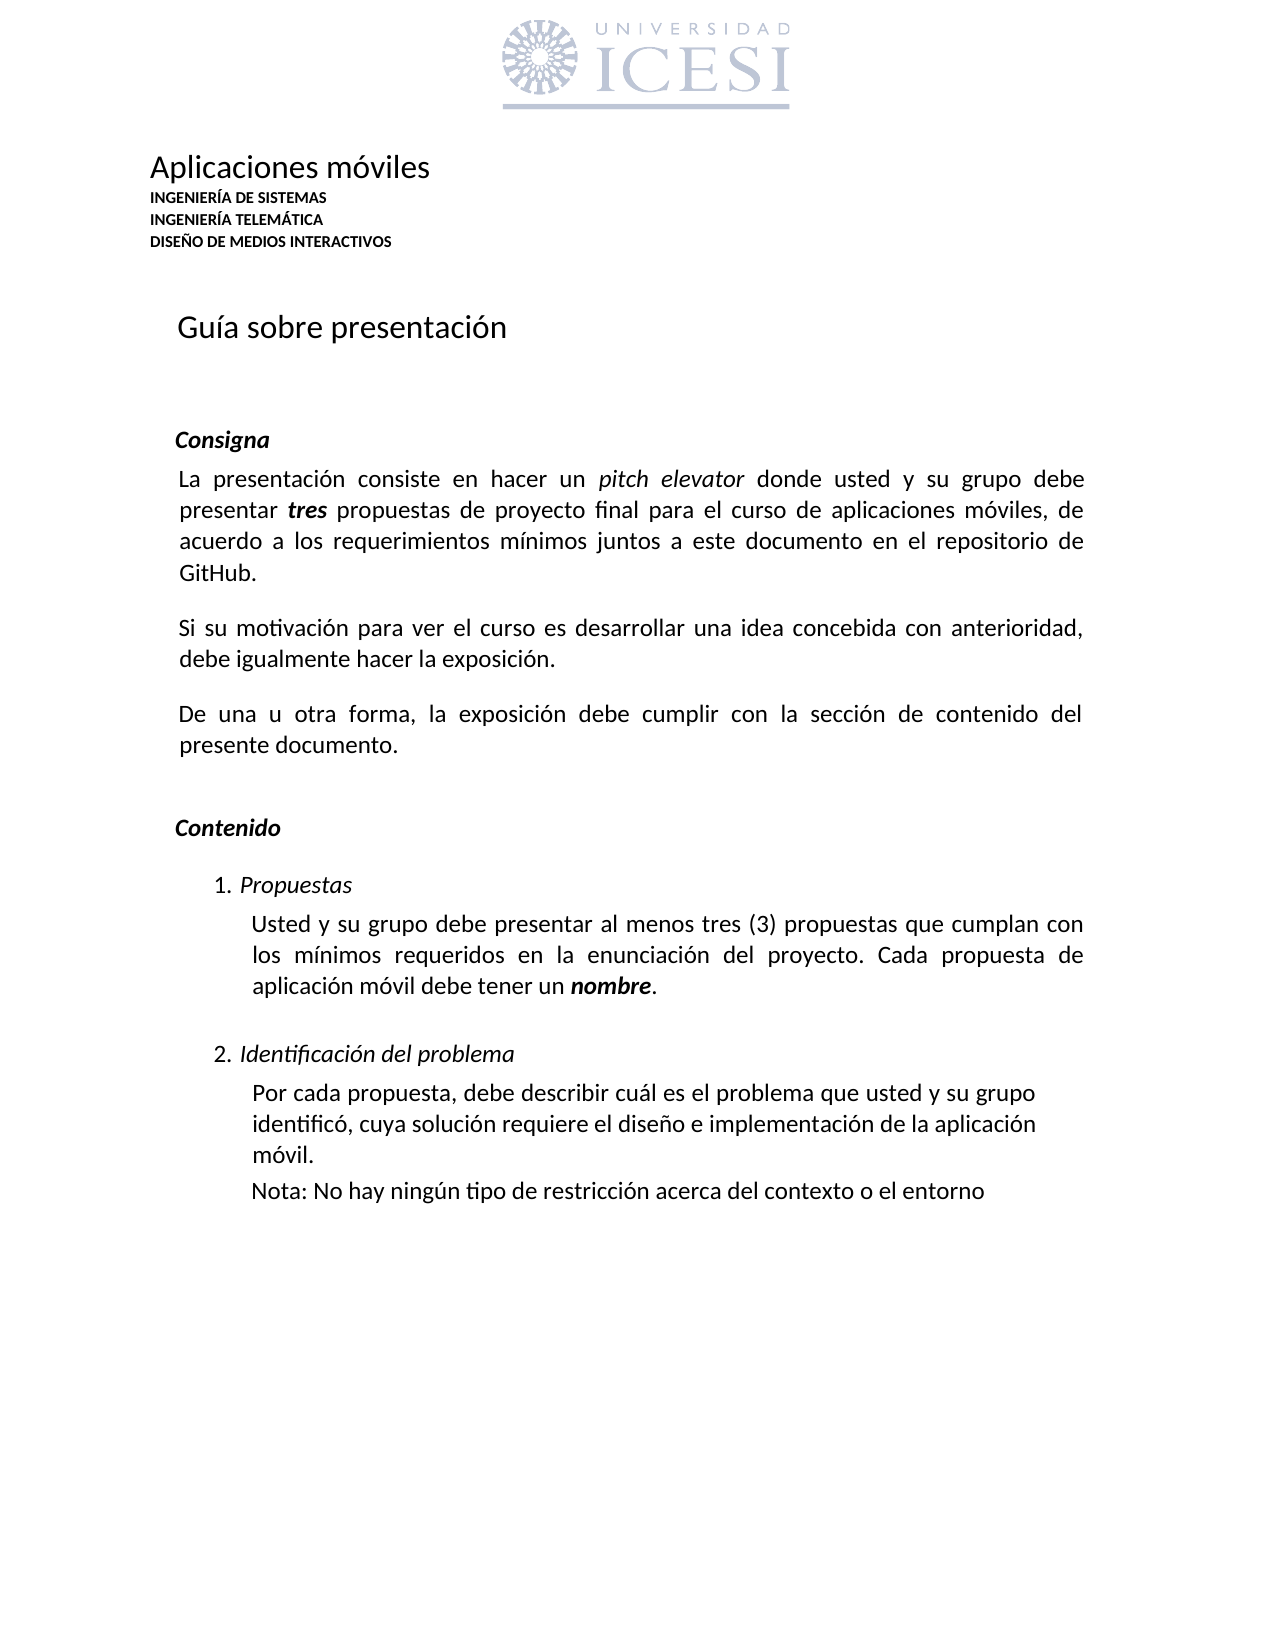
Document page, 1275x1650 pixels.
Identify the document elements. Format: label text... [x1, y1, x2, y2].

text Consigna [175, 424, 1125, 455]
text Nota: No hay ningún tipo de restricción acerca del contexto o el entorno [251, 1175, 1083, 1206]
text Si su motivación para ver el curso es desarrollar una idea concebida con anterioridad, debe igualmente hacer la exposición. [178, 612, 1085, 674]
list Identificación del problema [213, 1038, 1125, 1069]
text Guía sobre presentación [177, 306, 1125, 347]
text Contenido [175, 812, 1125, 842]
text De una u otra forma, la exposición debe cumplir con la sección de contenido del presente documento. [178, 698, 1083, 760]
list Propuestas [213, 869, 1125, 900]
text Usted y su grupo debe presentar al menos tres (3) propuestas que cumplan con los mínimos requeridos en la enunciación del proyecto. Cada propuesta de aplicación móvil debe tener un nombre. [251, 908, 1085, 1001]
text La presentación consiste en hacer un pitch elevator donde usted y su grupo debe presentar tres propuestas de proyecto final para el curso de aplicaciones móviles, de acuerdo a los requerimientos mínimos juntos a este documento en el repositorio de GitHub. [178, 463, 1085, 587]
text Por cada propuesta, debe describir cuál es el problema que usted y su grupo identificó, cuya solución requiere el diseño e implementación de la aplicación móvil. [252, 1077, 1037, 1170]
